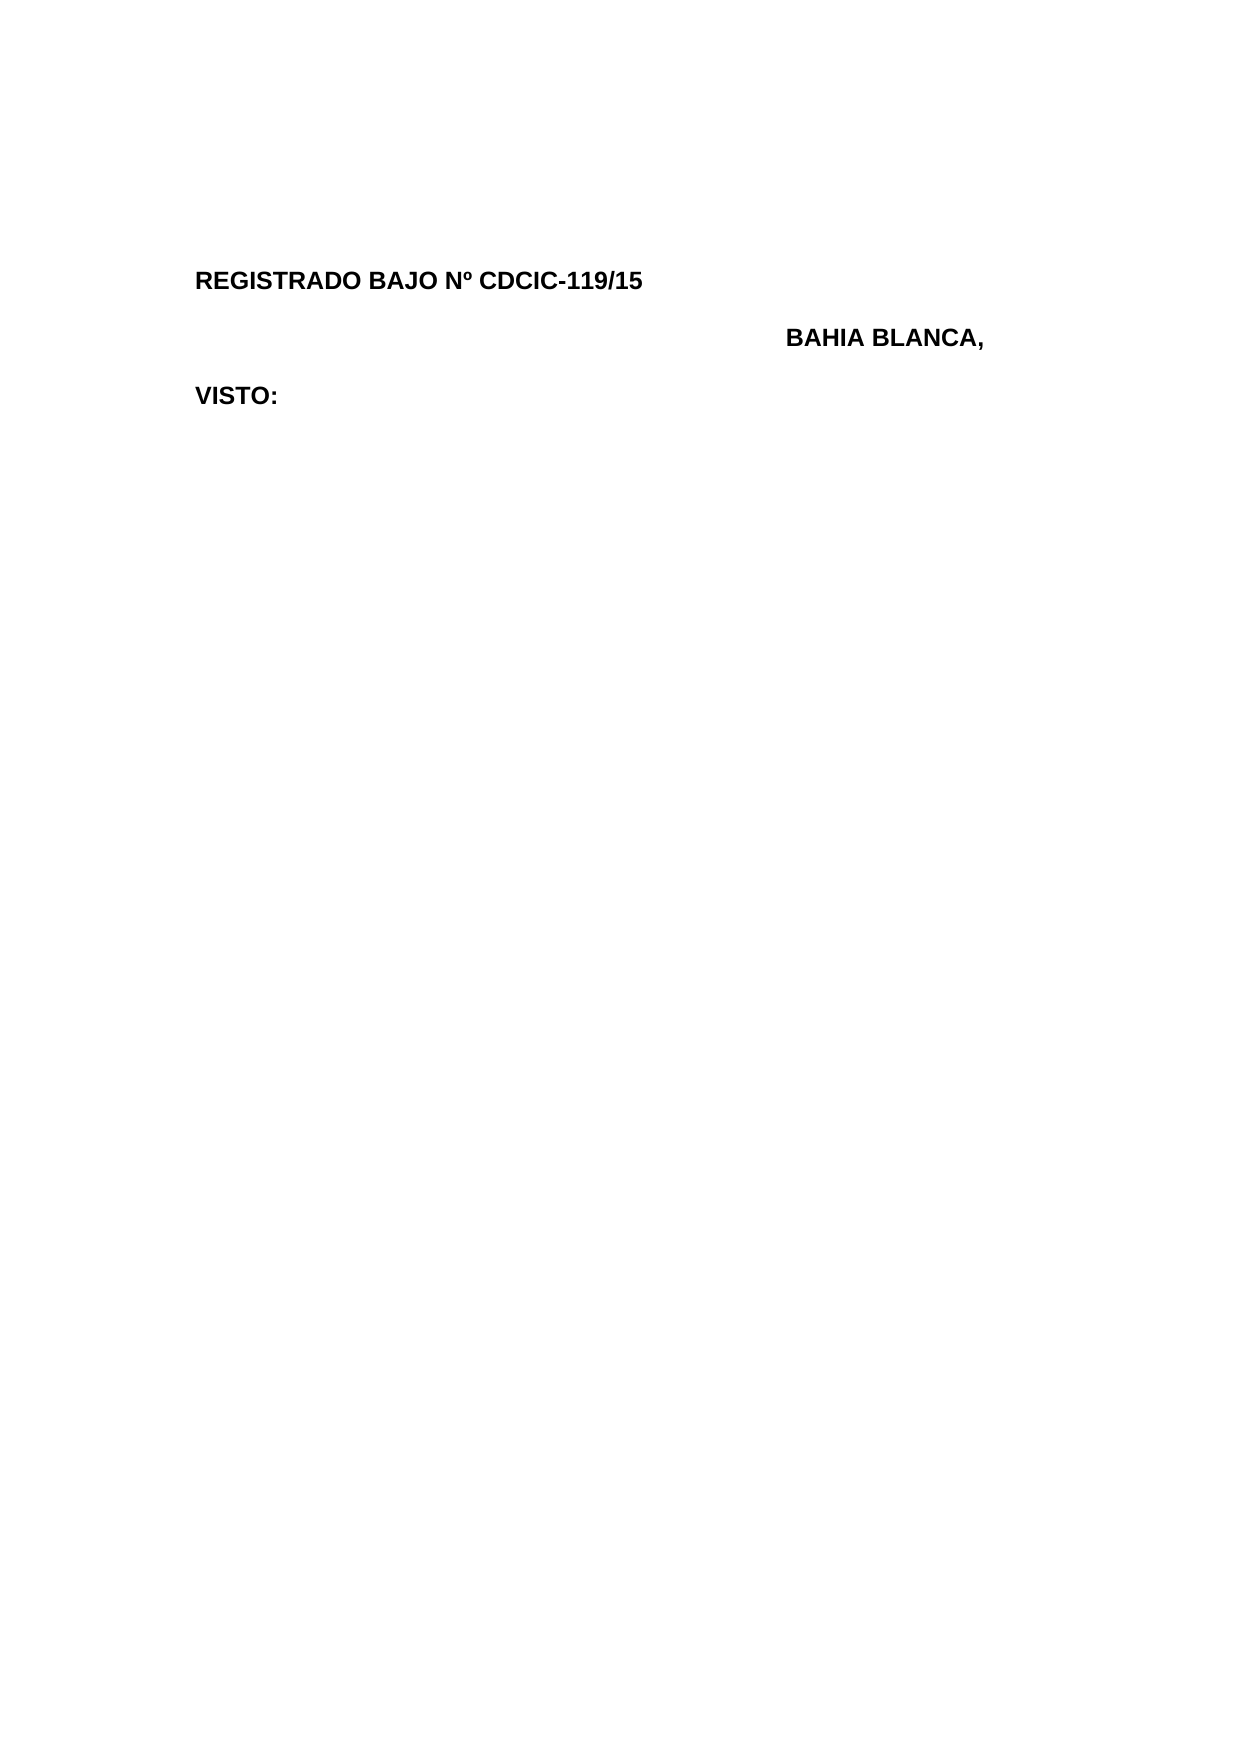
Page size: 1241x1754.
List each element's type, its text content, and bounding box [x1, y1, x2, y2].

subtitle REGISTRADO BAJO Nº CDCIC-119/15 [195, 266, 1181, 294]
text BAHIA BLANCA, [195, 323, 1181, 352]
text VISTO: [195, 381, 1181, 409]
